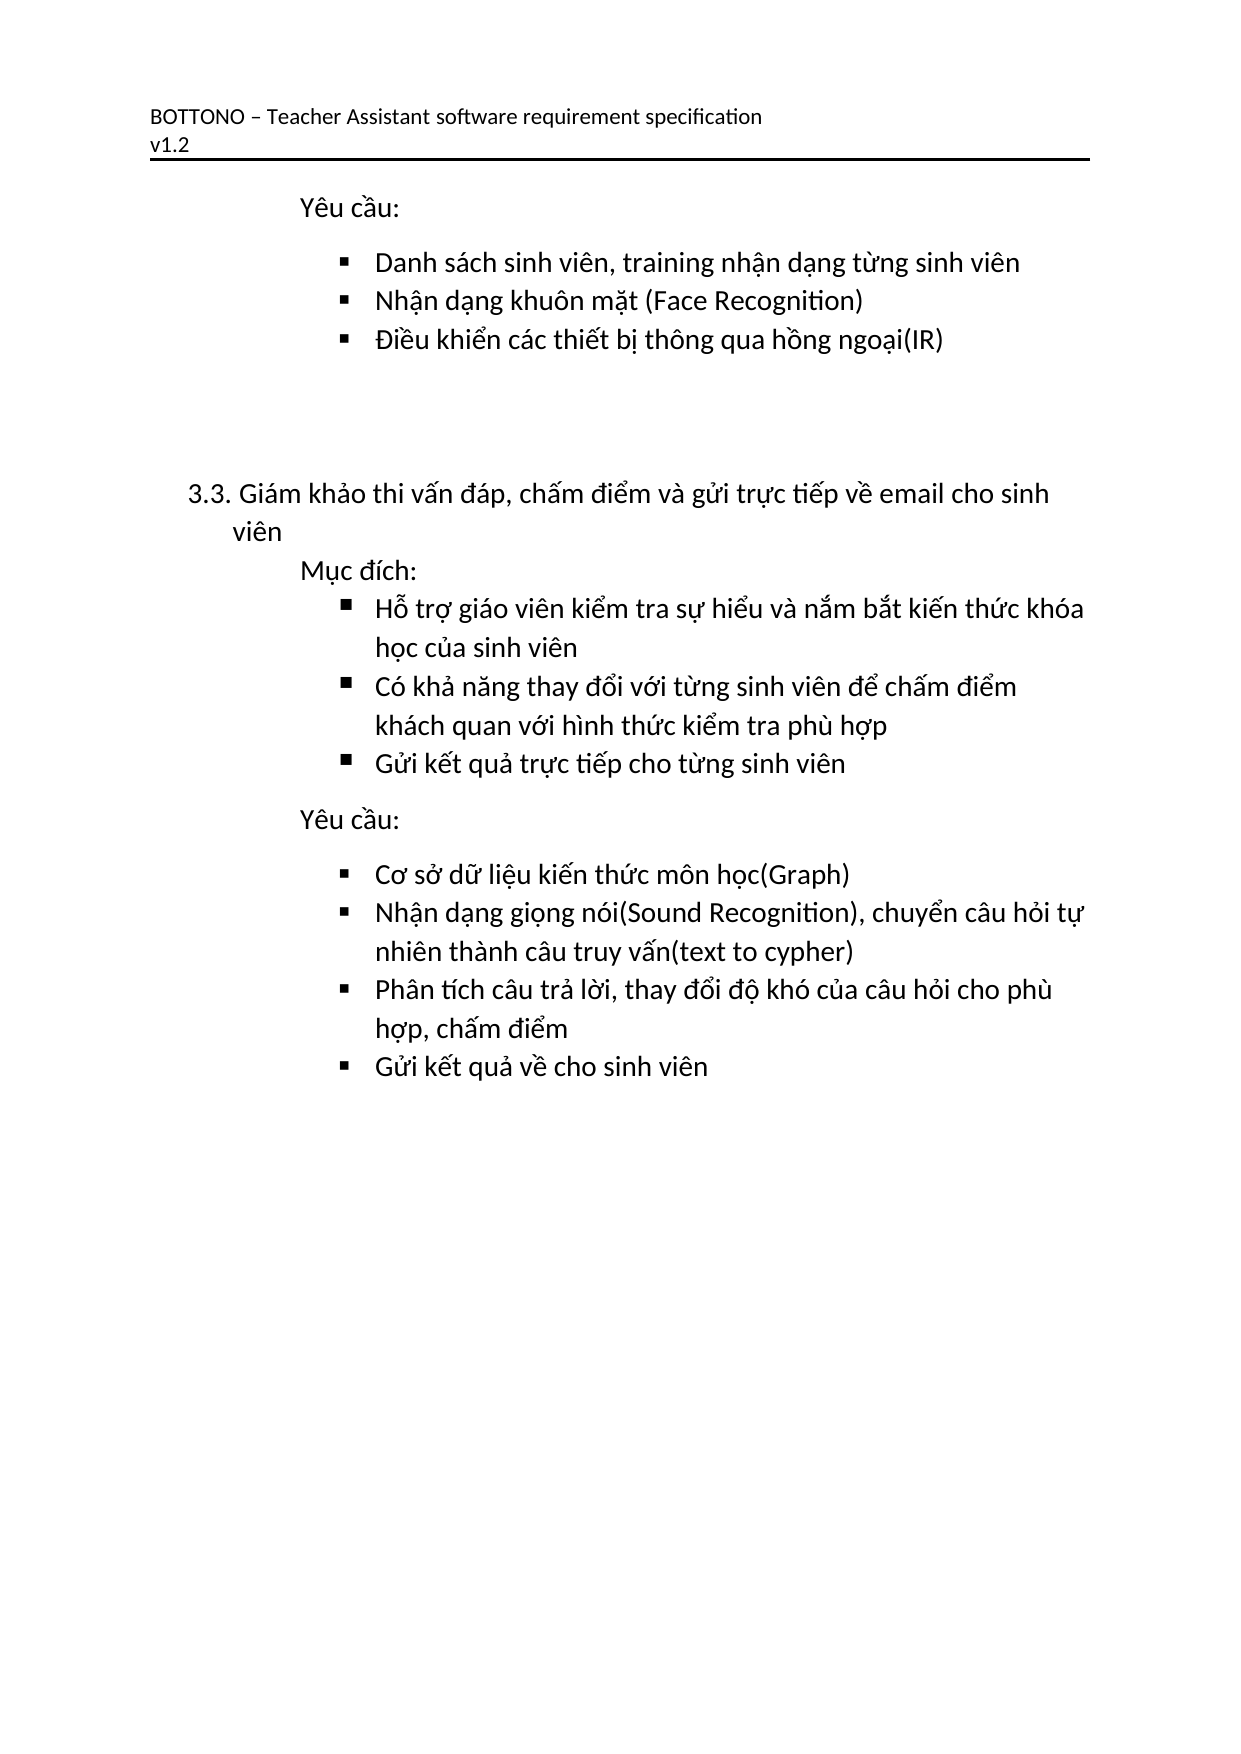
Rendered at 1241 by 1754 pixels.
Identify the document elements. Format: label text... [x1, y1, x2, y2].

list Giám khảo thi vấn đáp, chấm điểm và gửi trực tiếp về email cho sinh viên [187, 475, 1090, 549]
text Yêu cầu: [300, 801, 1090, 837]
list Hỗ trợ giáo viên kiểm tra sự hiểu và nắm bắt kiến thức khóa học của sinh viên [337, 590, 1090, 665]
list Có khả năng thay đổi với từng sinh viên để chấm điểm khách quan với hình thức kiểm tra phù hợp [337, 668, 1090, 742]
list Cơ sở dữ liệu kiến thức môn học(Graph) [337, 856, 1090, 892]
list Danh sách sinh viên, training nhận dạng từng sinh viên [337, 244, 1090, 280]
list Nhận dạng khuôn mặt (Face Recognition) [337, 282, 1090, 318]
list Gửi kết quả về cho sinh viên [337, 1048, 1090, 1084]
list Phân tích câu trả lời, thay đổi độ khó của câu hỏi cho phù hợp, chấm điểm [337, 971, 1090, 1046]
list Gửi kết quả trực tiếp cho từng sinh viên [337, 745, 1090, 782]
list Điều khiển các thiết bị thông qua hồng ngoại(IR) [337, 321, 1090, 357]
list Mục đích: [300, 552, 1090, 587]
list Nhận dạng giọng nói(Sound Recognition), chuyển câu hỏi tự nhiên thành câu truy vấn(text to cypher) [337, 894, 1090, 969]
text Yêu cầu: [300, 189, 1090, 224]
